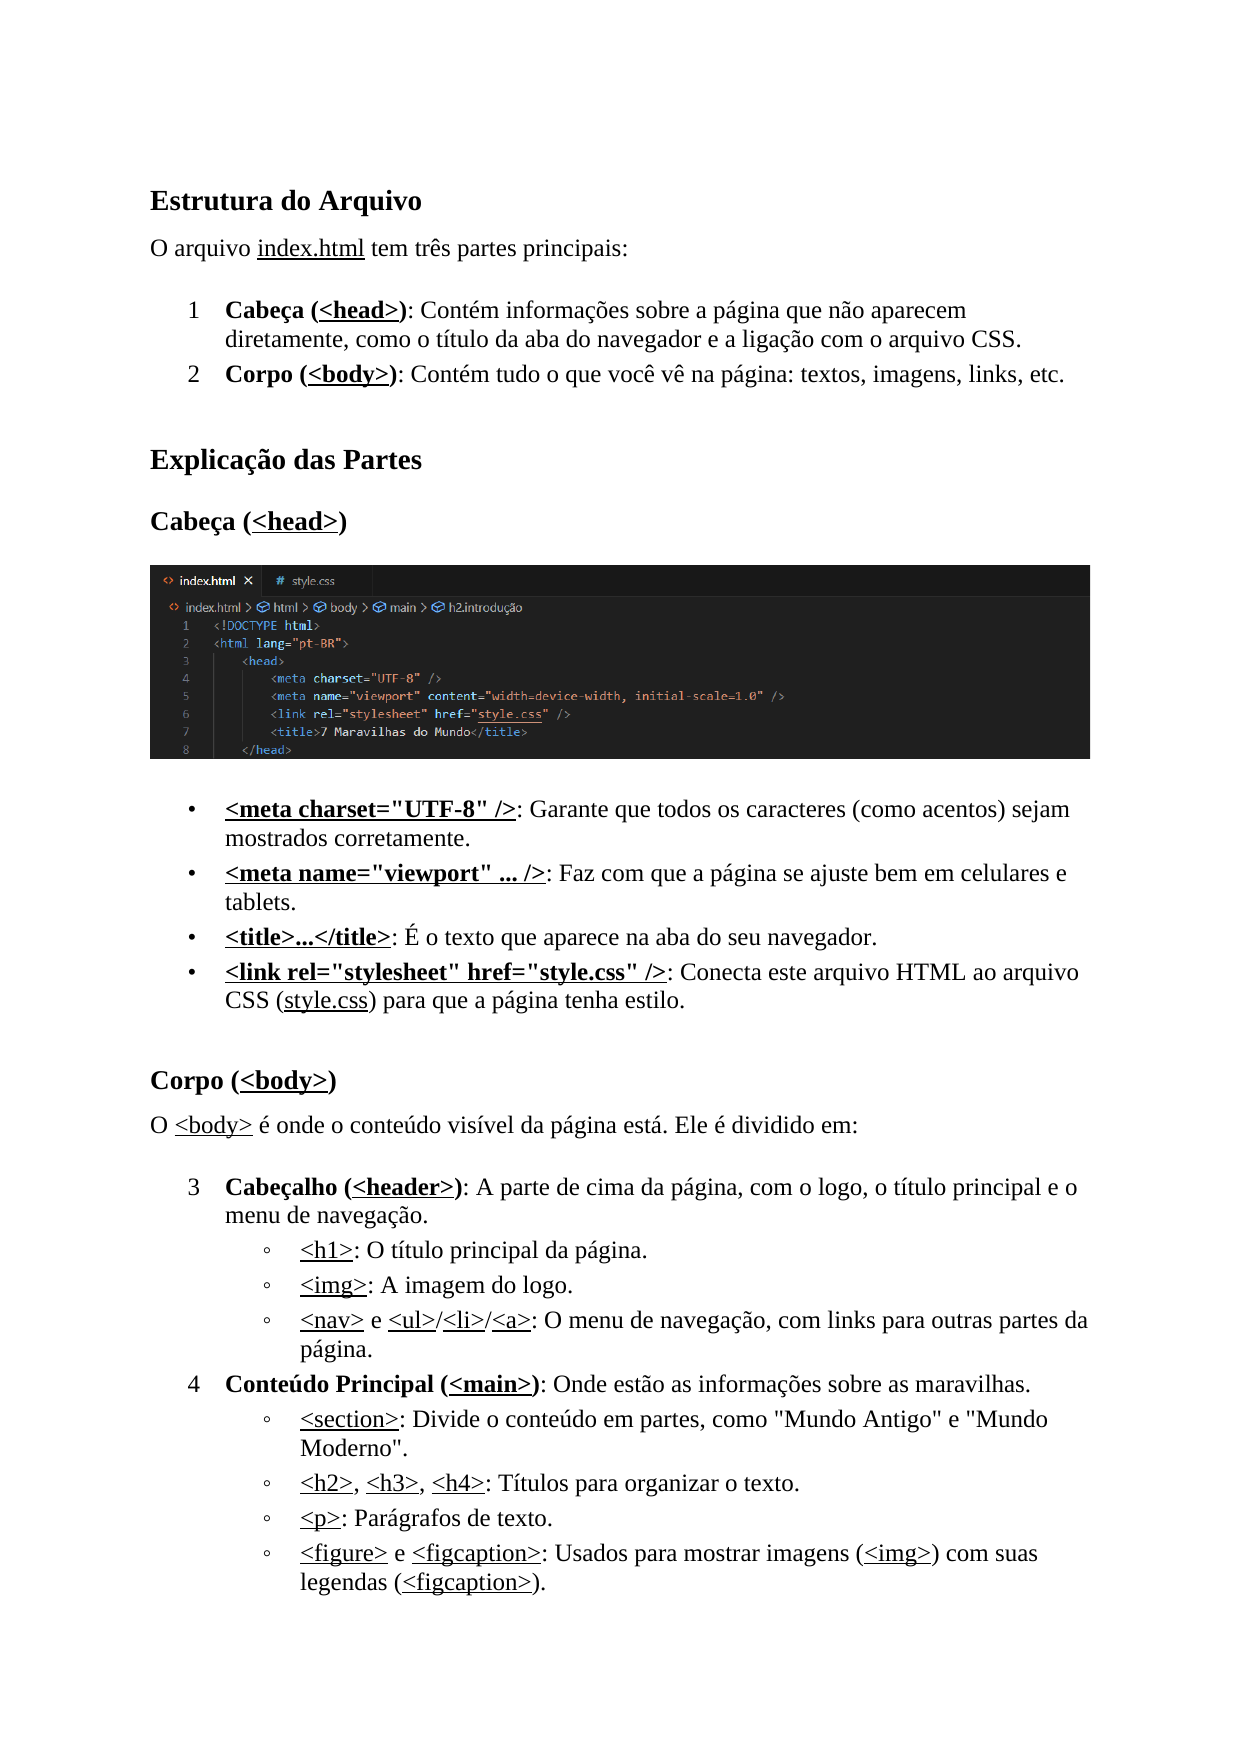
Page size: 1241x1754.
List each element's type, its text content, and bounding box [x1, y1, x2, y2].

list <h1>: O título principal da página. [262, 1235, 1090, 1264]
list Cabeçalho (<header>): A parte de cima da página, com o logo, o título principal e o menu de navegação. [187, 1172, 1090, 1229]
text O arquivo index.html tem três partes principais: [150, 233, 1090, 262]
list <meta name="viewport" ... />: Faz com que a página se ajuste bem em celulares e tablets. [187, 858, 1090, 915]
list <img>: A imagem do logo. [262, 1270, 1090, 1299]
subtitle Explicação das Partes [150, 442, 1090, 475]
list <nav> e <ul>/<li>/<a>: O menu de navegação, com links para outras partes da página. [262, 1305, 1090, 1363]
list Corpo (<body>): Contém tudo o que você vê na página: textos, imagens, links, etc. [187, 359, 1090, 388]
list Cabeça (<head>): Contém informações sobre a página que não aparecem diretamente, como o título da aba do navegador e a ligação com o arquivo CSS. [187, 295, 1090, 353]
list Conteúdo Principal (<main>): Onde estão as informações sobre as maravilhas. [187, 1369, 1090, 1398]
picture [150, 565, 1091, 759]
subtitle Corpo (<body>) [150, 1064, 1090, 1095]
list <figure> e <figcaption>: Usados para mostrar imagens (<img>) com suas legendas (<figcaption>). [262, 1538, 1090, 1595]
text O <body> é onde o conteúdo visível da página está. Ele é dividido em: [150, 1110, 1090, 1138]
list <title>...</title>: É o texto que aparece na aba do seu navegador. [187, 922, 1090, 950]
list <link rel="stylesheet" href="style.css" />: Conecta este arquivo HTML ao arquivo CSS (style.css) para que a página tenha estilo. [187, 957, 1090, 1014]
subtitle Cabeça (<head>) [150, 504, 1090, 536]
list <h2>, <h3>, <h4>: Títulos para organizar o texto. [262, 1468, 1090, 1497]
list <section>: Divide o conteúdo em partes, como "Mundo Antigo" e "Mundo Moderno". [262, 1404, 1090, 1462]
list <p>: Parágrafos de texto. [262, 1503, 1090, 1532]
list <meta charset="UTF-8" />: Garante que todos os caracteres (como acentos) sejam mostrados corretamente. [187, 794, 1090, 852]
subtitle Estrutura do Arquivo [150, 183, 1090, 217]
